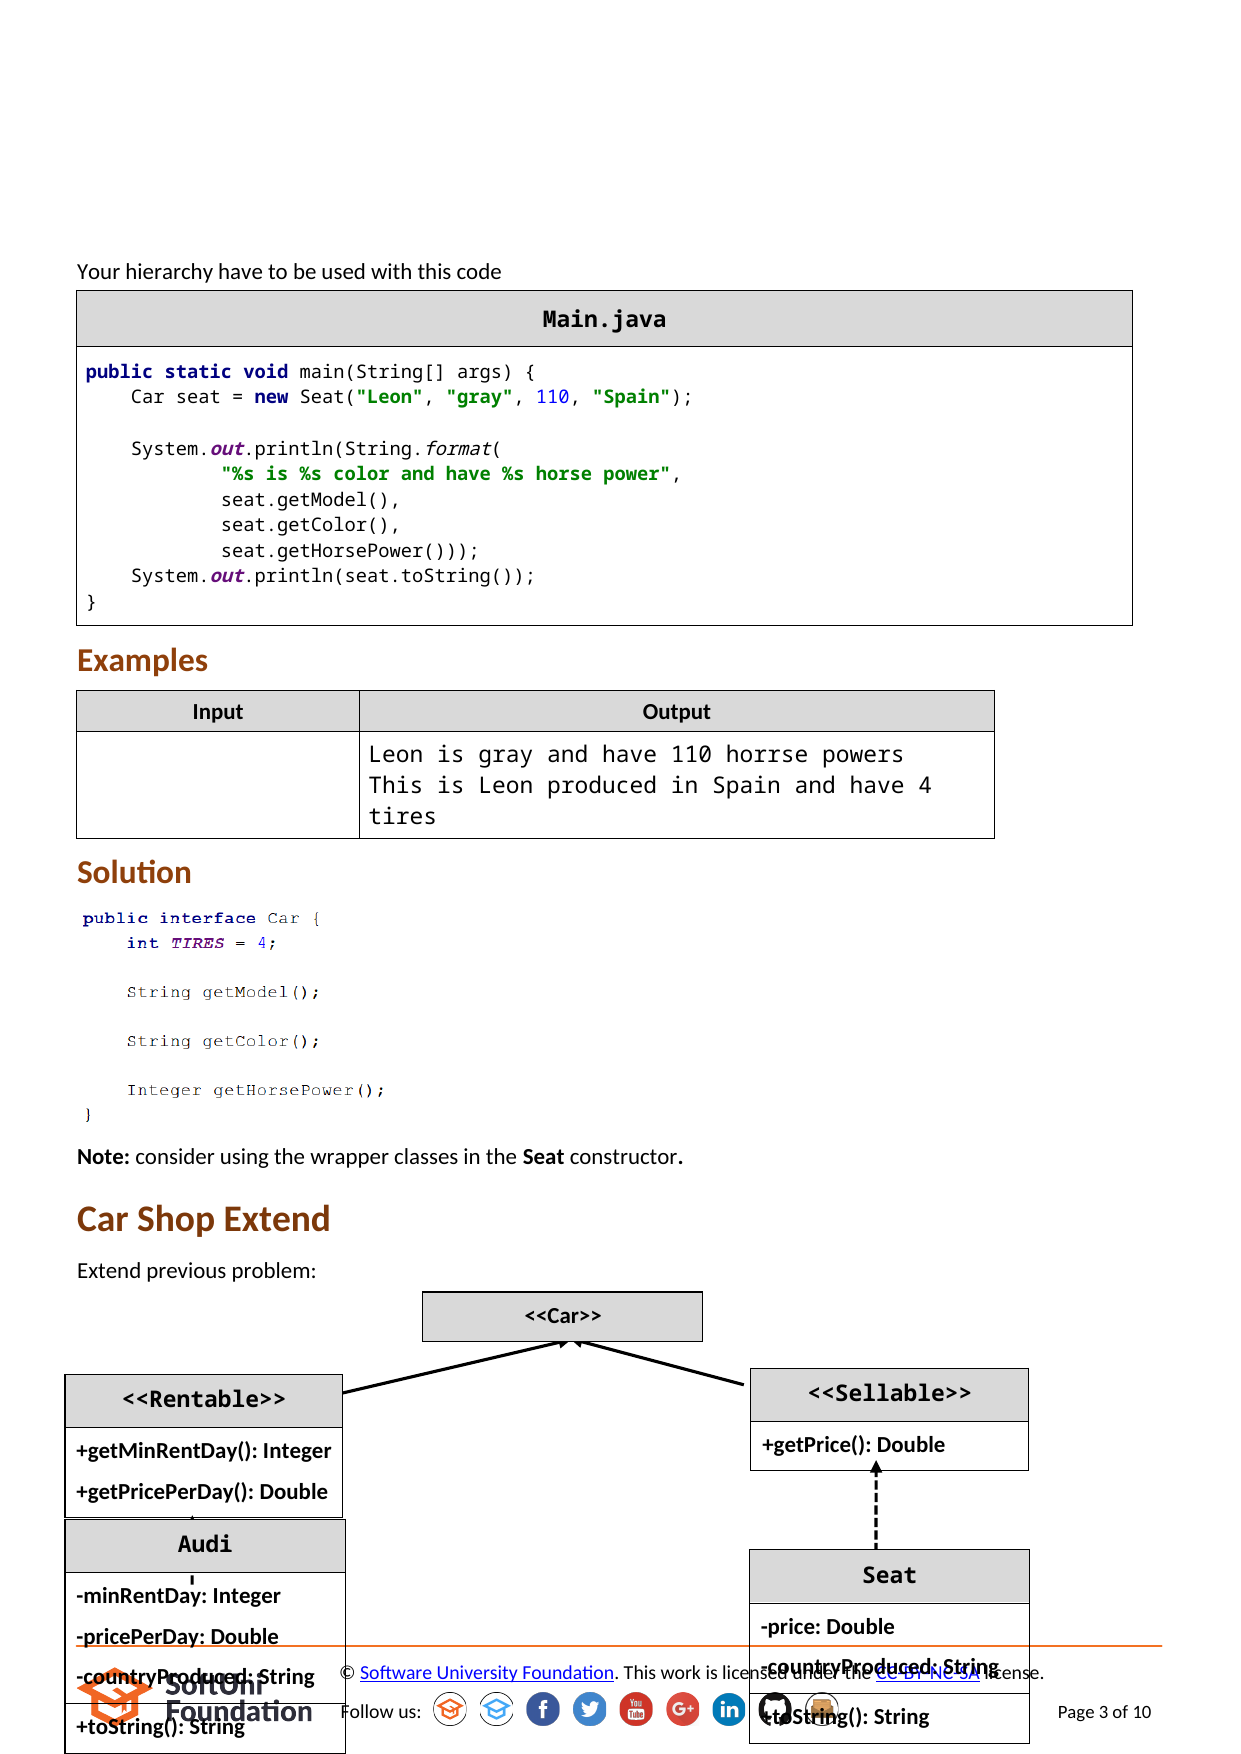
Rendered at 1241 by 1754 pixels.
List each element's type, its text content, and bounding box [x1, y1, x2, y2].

subtitle Solution [77, 851, 1163, 892]
table_cell -minRentDay: Integer -pricePerDay: Double -countryProduced: String [66, 1573, 345, 1703]
table_header Audi [66, 1520, 345, 1572]
picture [727, 1707, 738, 1717]
picture [433, 1692, 467, 1726]
text Extend previous problem: [77, 1256, 1163, 1284]
picture [736, 1693, 746, 1703]
picture [666, 1692, 700, 1726]
subtitle Examples [77, 639, 1163, 679]
picture [712, 1693, 722, 1703]
table_cell Leon is gray and have 110 horrse powers This is Leon produced in Spain and have 4 tires [360, 732, 994, 837]
picture [712, 1716, 722, 1726]
table_cell +getMinRentDay(): Integer +getPricePerDay(): Double [66, 1428, 342, 1517]
text Note: consider using the wrapper classes in the Seat constructor. [77, 1142, 1163, 1170]
table_cell public static void main(String[] args) { Car seat = new Seat("Leon", "gray", 110, "Spain"); System.out.println(String.format( "%s is %s color and have %s horse power", seat.getModel(), seat.getColor(), seat.getHorsePower())); System.out.println(seat.toString()); } [77, 347, 1132, 625]
picture [619, 1692, 653, 1726]
table_header <<Car>> [423, 1293, 702, 1341]
table_header Seat [750, 1550, 1029, 1602]
table_cell +toString(): String [66, 1704, 345, 1753]
table_cell +toString(): String [750, 1694, 1029, 1743]
table_header Main.java [77, 291, 1132, 346]
picture [526, 1692, 560, 1726]
table_cell +getPrice(): Double [751, 1422, 1028, 1470]
picture [573, 1692, 607, 1726]
table_header Input [77, 691, 359, 731]
table_header Output [360, 691, 994, 731]
table_cell [77, 732, 359, 837]
picture [736, 1716, 746, 1726]
subtitle Car Shop Extend [77, 1195, 1163, 1241]
picture [76, 906, 392, 1126]
table_header <<Sellable>> [751, 1369, 1028, 1421]
picture [480, 1692, 513, 1726]
table_cell -price: Double -countryProduced: String [750, 1604, 1029, 1693]
table_header <<Rentable>> [66, 1375, 342, 1427]
text Your hierarchy have to be used with this code [77, 257, 1163, 286]
